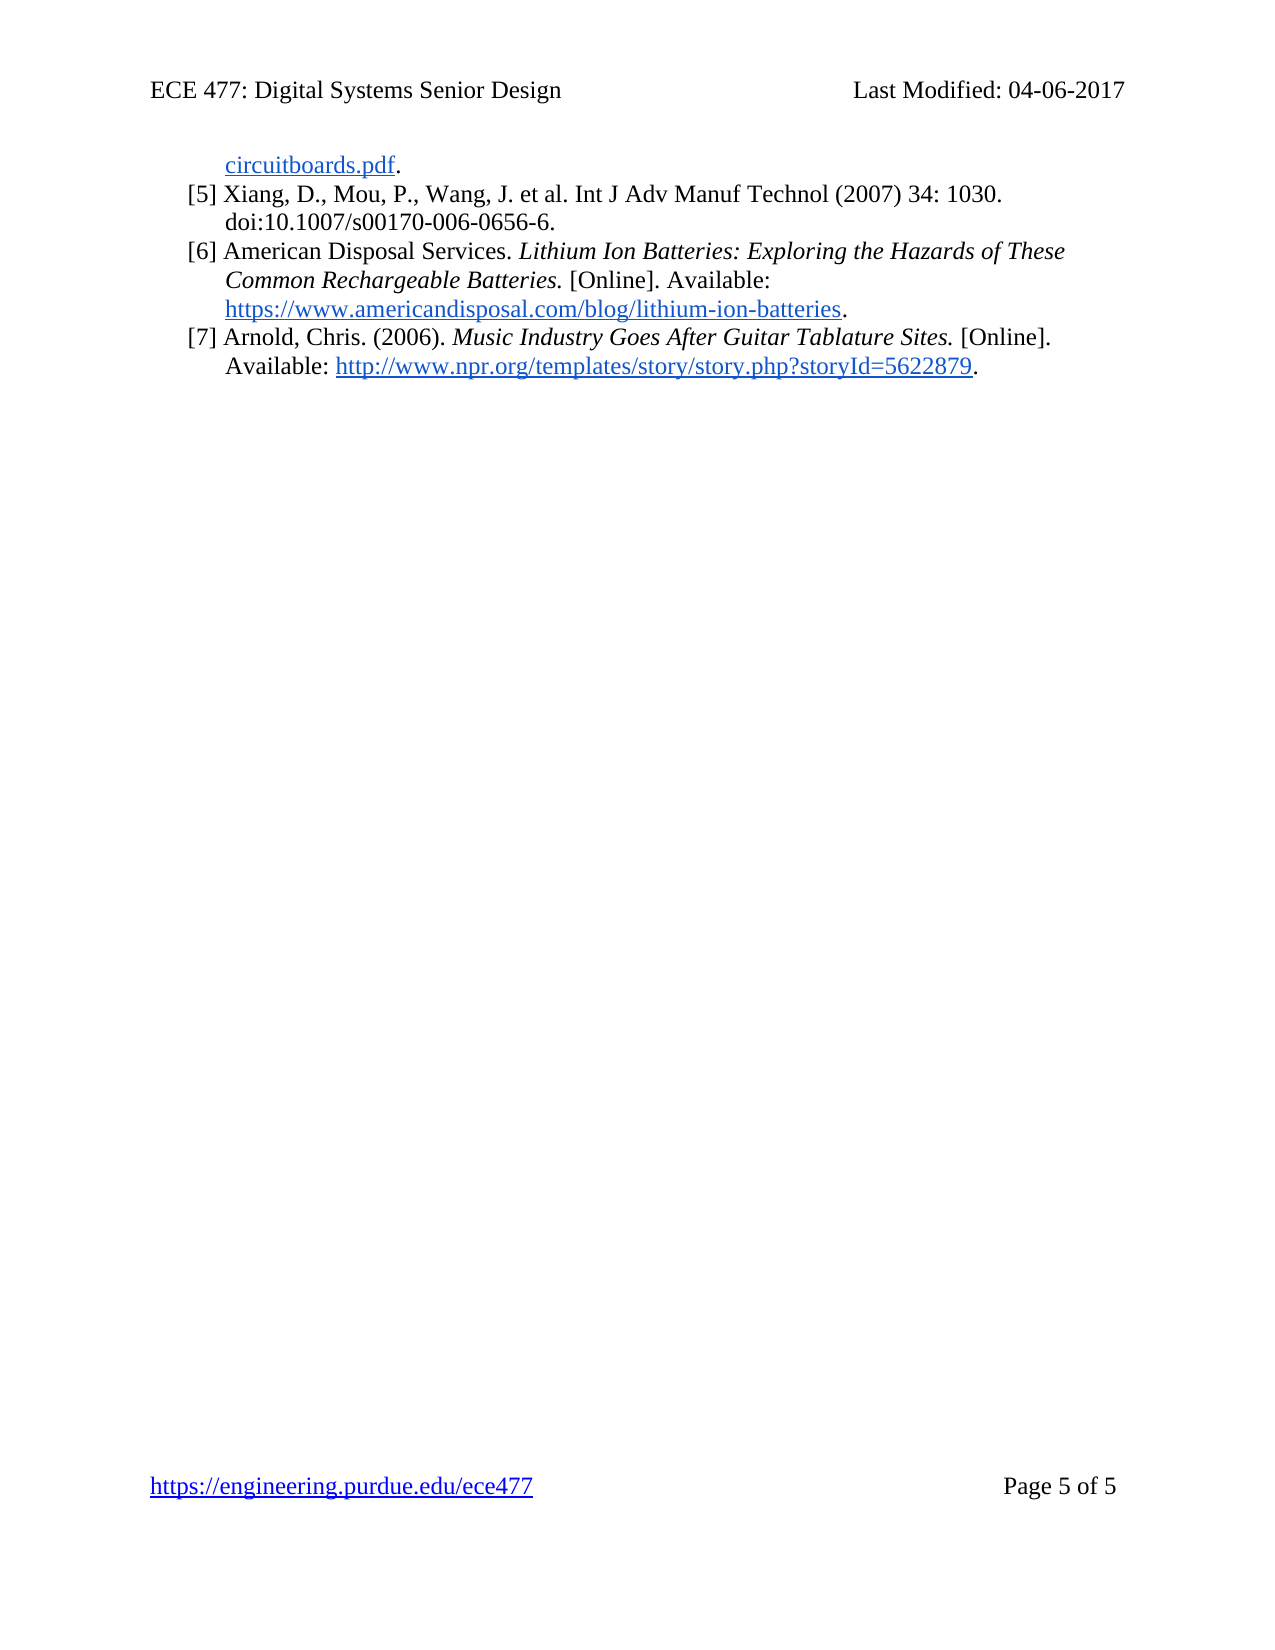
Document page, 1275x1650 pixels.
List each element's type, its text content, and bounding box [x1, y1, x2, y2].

text [5] Xiang, D., Mou, P., Wang, J. et al. Int J Adv Manuf Technol (2007) 34: 1030. doi:10.1007/s00170-006-0656-6. [187, 179, 1125, 236]
text [6] American Disposal Services. Lithium Ion Batteries: Exploring the Hazards of These Common Rechargeable Batteries. [Online]. Available: https://www.americandisposal.com/blog/lithium-ion-batteries. [187, 236, 1125, 322]
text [187, 150, 1125, 179]
text [7] Arnold, Chris. (2006). Music Industry Goes After Guitar Tablature Sites. [Online]. Available: http://www.npr.org/templates/story/story.php?storyId=5622879. [187, 322, 1125, 380]
